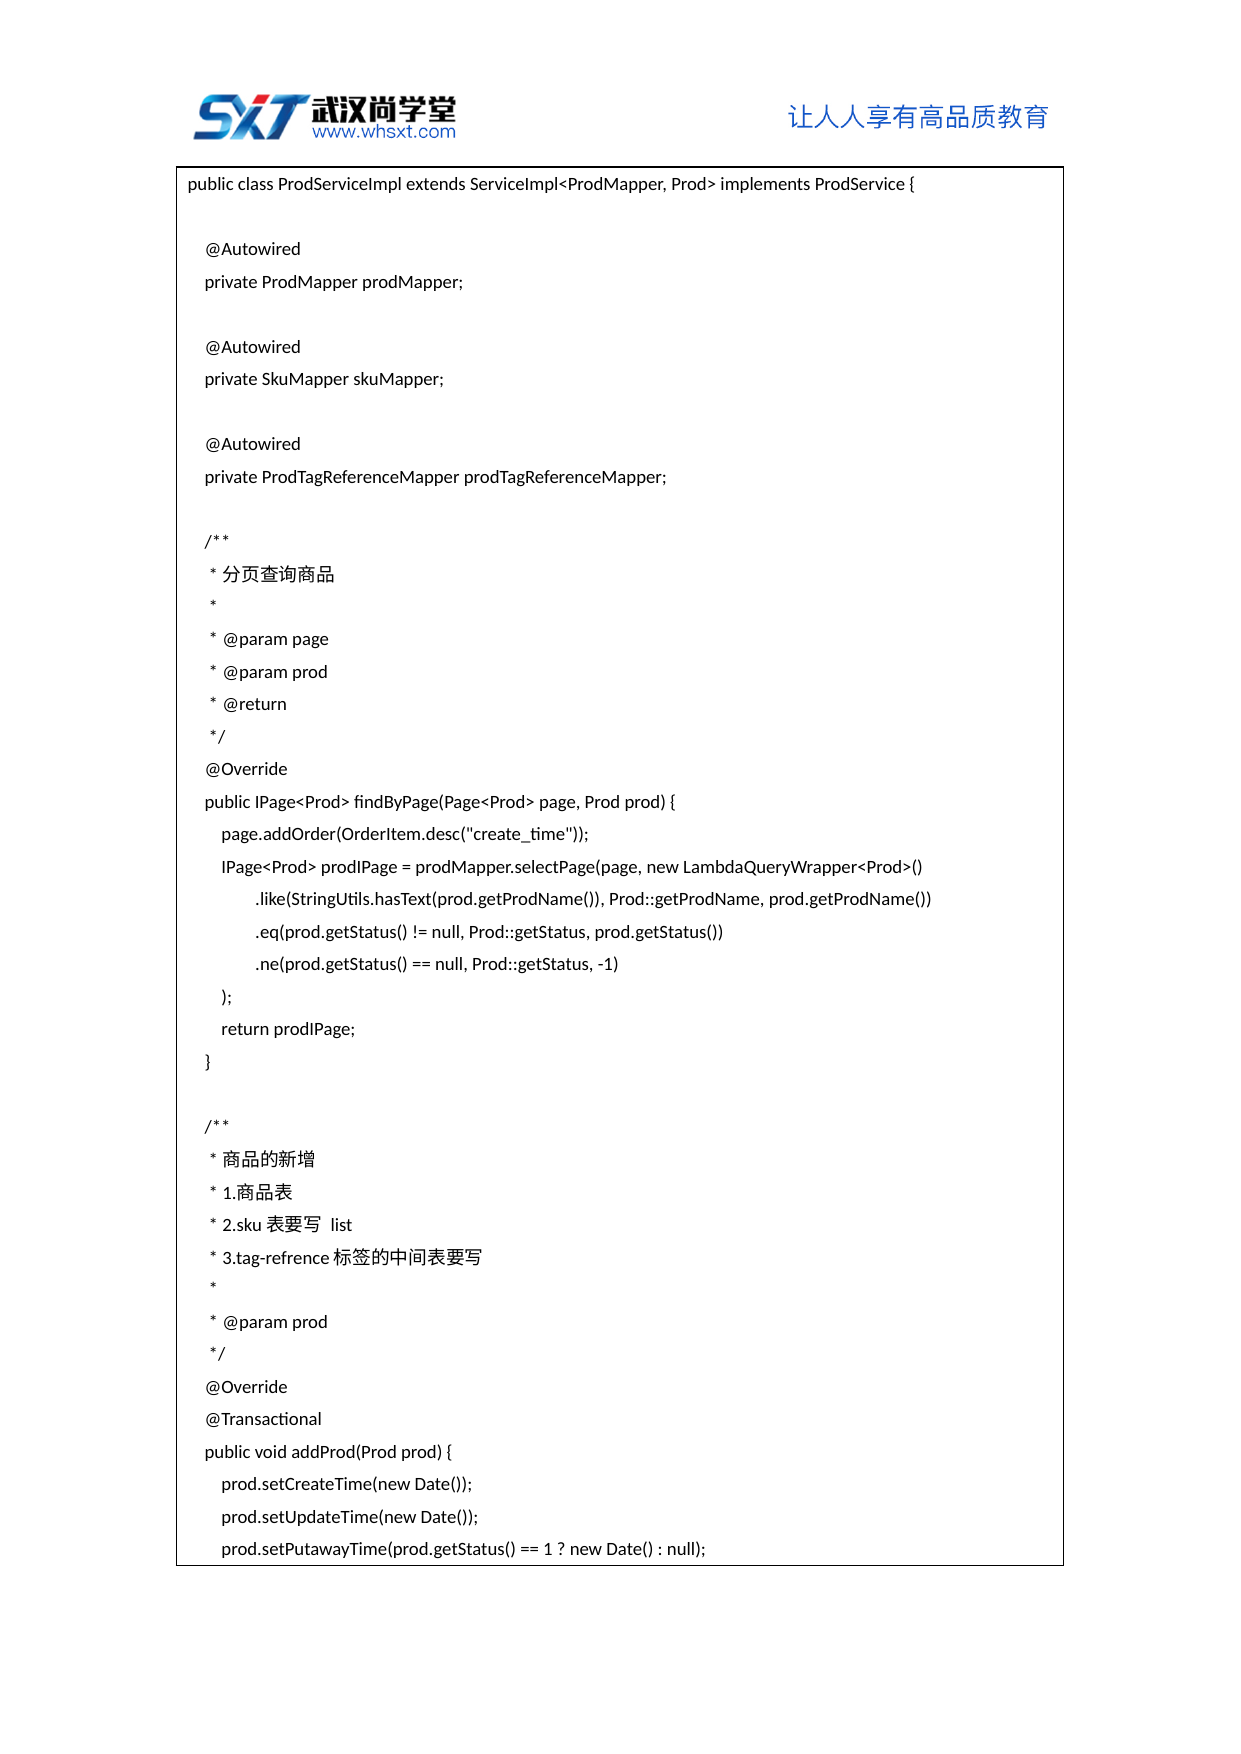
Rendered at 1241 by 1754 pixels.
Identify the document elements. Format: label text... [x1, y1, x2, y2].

picture [187, 90, 1053, 157]
